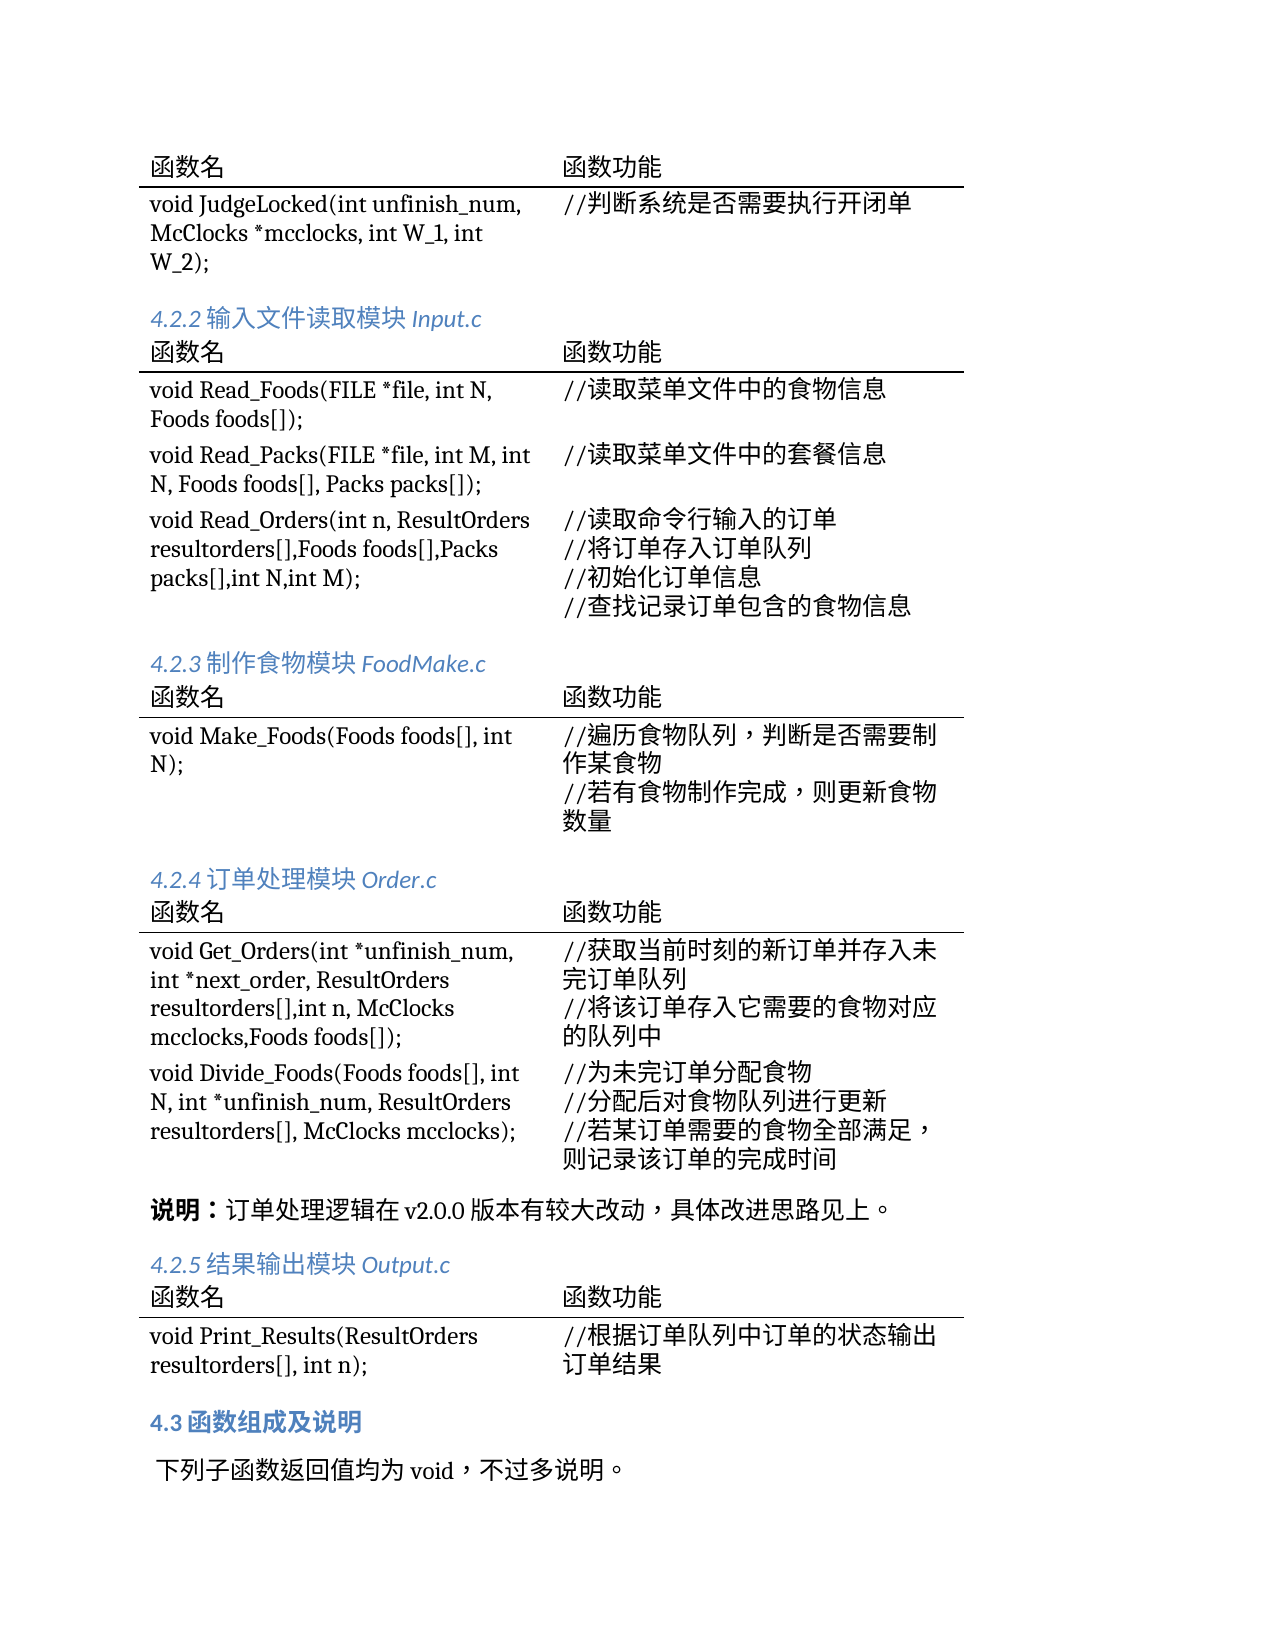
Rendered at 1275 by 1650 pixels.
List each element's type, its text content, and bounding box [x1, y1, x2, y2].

subtitle 4.3 函数组成及说明 [150, 1404, 1125, 1438]
table_header 函数名 [139, 895, 551, 932]
table_cell //读取菜单文件中的食物信息 [551, 373, 964, 438]
table_cell void Get_Orders(int *unfinish_num, int *next_order, ResultOrders resultorders[],int n, McClocks mcclocks,Foods foods[]); [139, 933, 551, 1056]
text 下列子函数返回值均为void，不过多说明。 [150, 1457, 1125, 1486]
text 说明：订单处理逻辑在v2.0.0版本有较大改动，具体改进思路见上。 [150, 1197, 1125, 1226]
table_header 函数功能 [551, 680, 964, 716]
table_cell void Read_Orders(int n, ResultOrders resultorders[],Foods foods[],Packs packs[],int N,int M); [139, 503, 551, 625]
table_header 函数名 [139, 150, 551, 186]
table_cell void JudgeLocked(int unfinish_num, McClocks *mcclocks, int W_1, int W_2); [139, 188, 551, 280]
table_cell //获取当前时刻的新订单并存入未完订单队列 //将该订单存入它需要的食物对应的队列中 [551, 933, 964, 1056]
table_cell //遍历食物队列，判断是否需要制作某食物 //若有食物制作完成，则更新食物数量 [551, 718, 964, 840]
table_cell //读取命令行输入的订单 //将订单存入订单队列 //初始化订单信息 //查找记录订单包含的食物信息 [551, 503, 964, 625]
table_header 函数名 [139, 680, 551, 716]
table_cell //判断系统是否需要执行开闭单 [551, 188, 964, 280]
table_header 函数功能 [551, 1281, 964, 1317]
table_cell void Read_Packs(FILE *file, int M, int N, Foods foods[], Packs packs[]); [139, 438, 551, 503]
table_cell //为未完订单分配食物 //分配后对食物队列进行更新 //若某订单需要的食物全部满足，则记录该订单的完成时间 [551, 1056, 964, 1178]
table_header 函数功能 [551, 895, 964, 932]
table_cell void Read_Foods(FILE *file, int N, Foods foods[]); [139, 373, 551, 438]
table_cell void Divide_Foods(Foods foods[], int N, int *unfinish_num, ResultOrders resultorders[], McClocks mcclocks); [139, 1056, 551, 1178]
table_cell //根据订单队列中订单的状态输出订单结果 [551, 1318, 964, 1383]
subtitle 4.2.3 制作食物模块FoodMake.c [150, 646, 1125, 680]
table_cell void Make_Foods(Foods foods[], int N); [139, 718, 551, 840]
table_header 函数功能 [551, 335, 964, 371]
table_header 函数名 [139, 1281, 551, 1317]
table_cell //读取菜单文件中的套餐信息 [551, 438, 964, 503]
table_cell void Print_Results(ResultOrders resultorders[], int n); [139, 1318, 551, 1383]
table_header 函数功能 [551, 150, 964, 186]
table_header 函数名 [139, 335, 551, 371]
subtitle 4.2.2 输入文件读取模块Input.c [150, 301, 1125, 335]
subtitle 4.2.5 结果输出模块Output.c [150, 1246, 1125, 1281]
subtitle 4.2.4 订单处理模块Order.c [150, 861, 1125, 895]
